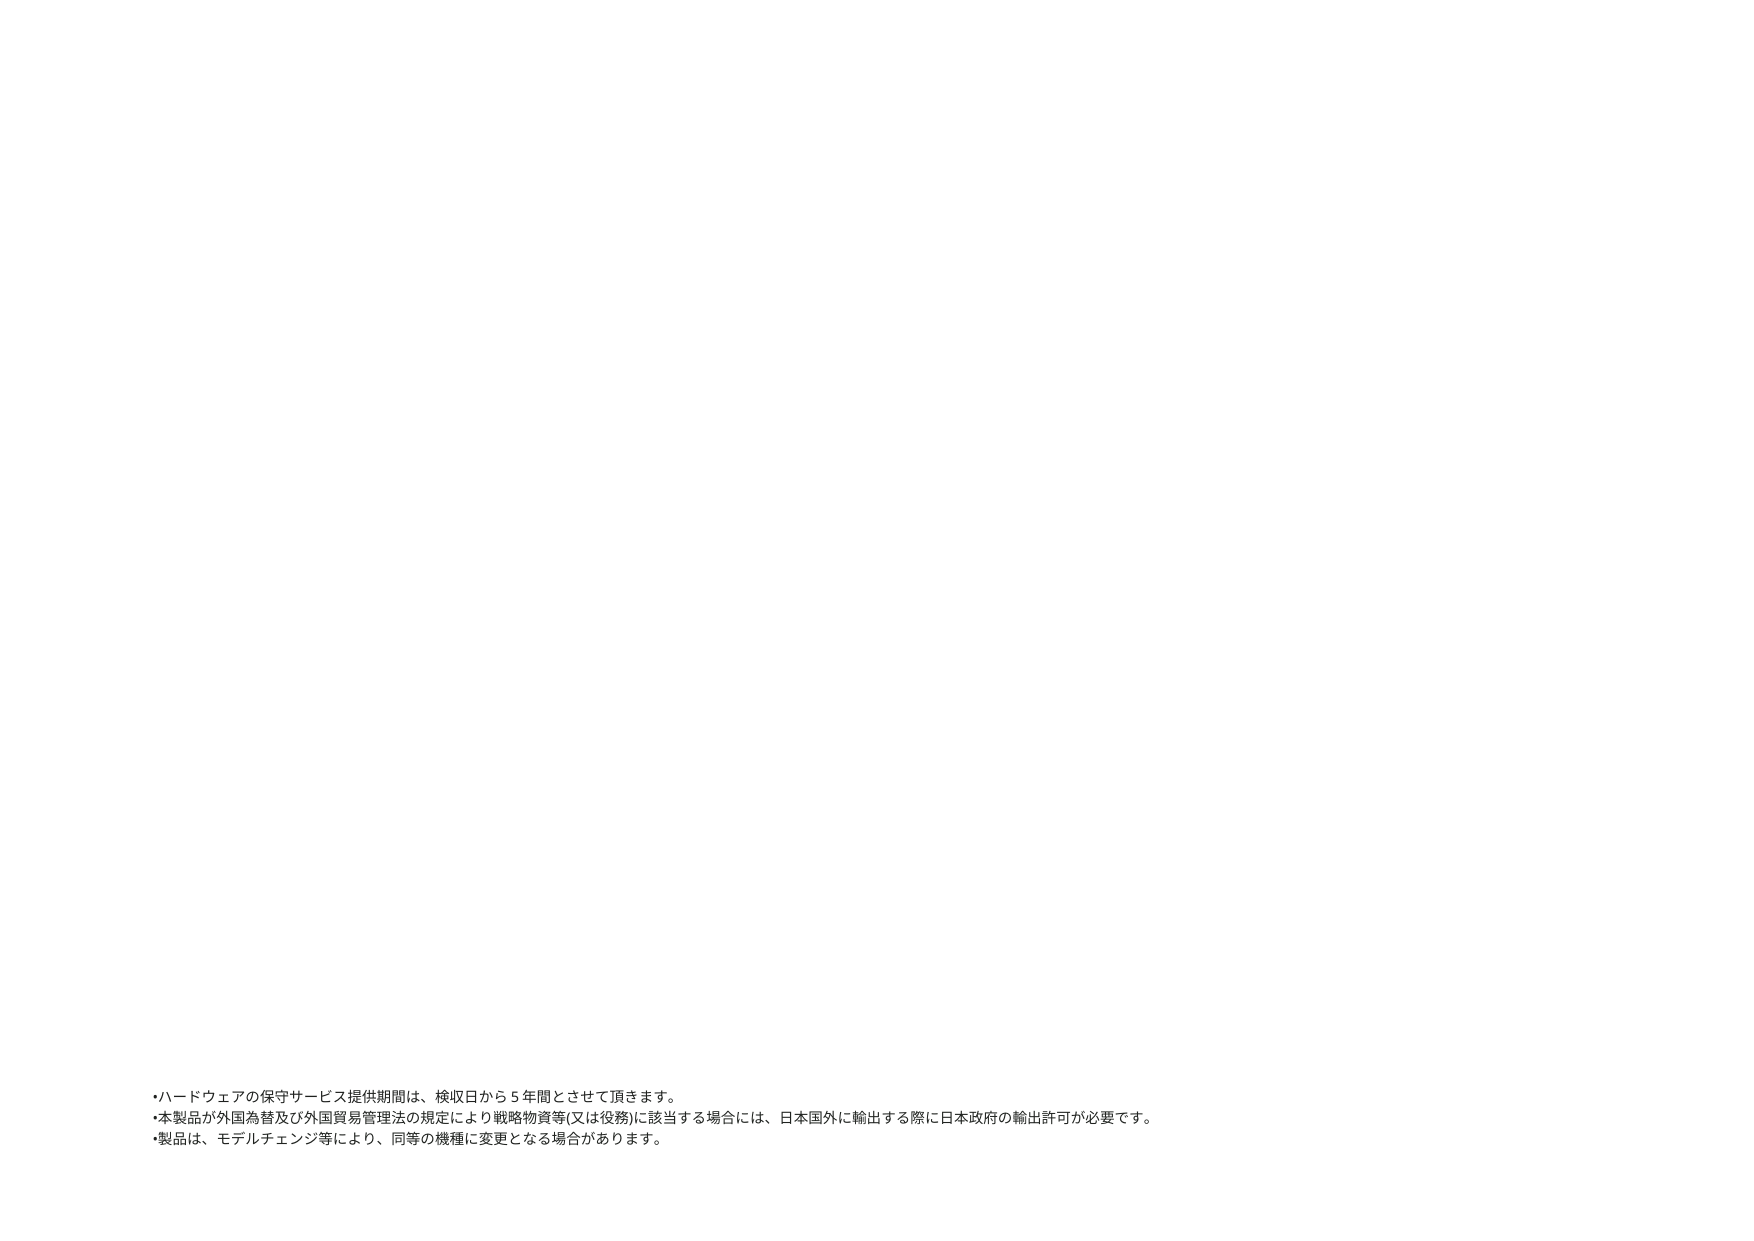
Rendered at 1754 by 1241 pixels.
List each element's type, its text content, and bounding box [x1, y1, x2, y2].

text •製品は、モデルチェンジ等により、同等の機種に変更となる場合があります。 [152, 1128, 1203, 1149]
text •ハードウェアの保守サービス提供期間は、検収日から5年間とさせて頂きます。 [152, 1086, 1203, 1107]
text •本製品が外国為替及び外国貿易管理法の規定により戦略物資等(又は役務)に該当する場合には、日本国外に輸出する際に日本政府の輸出許可が必要です。 [152, 1107, 1203, 1128]
